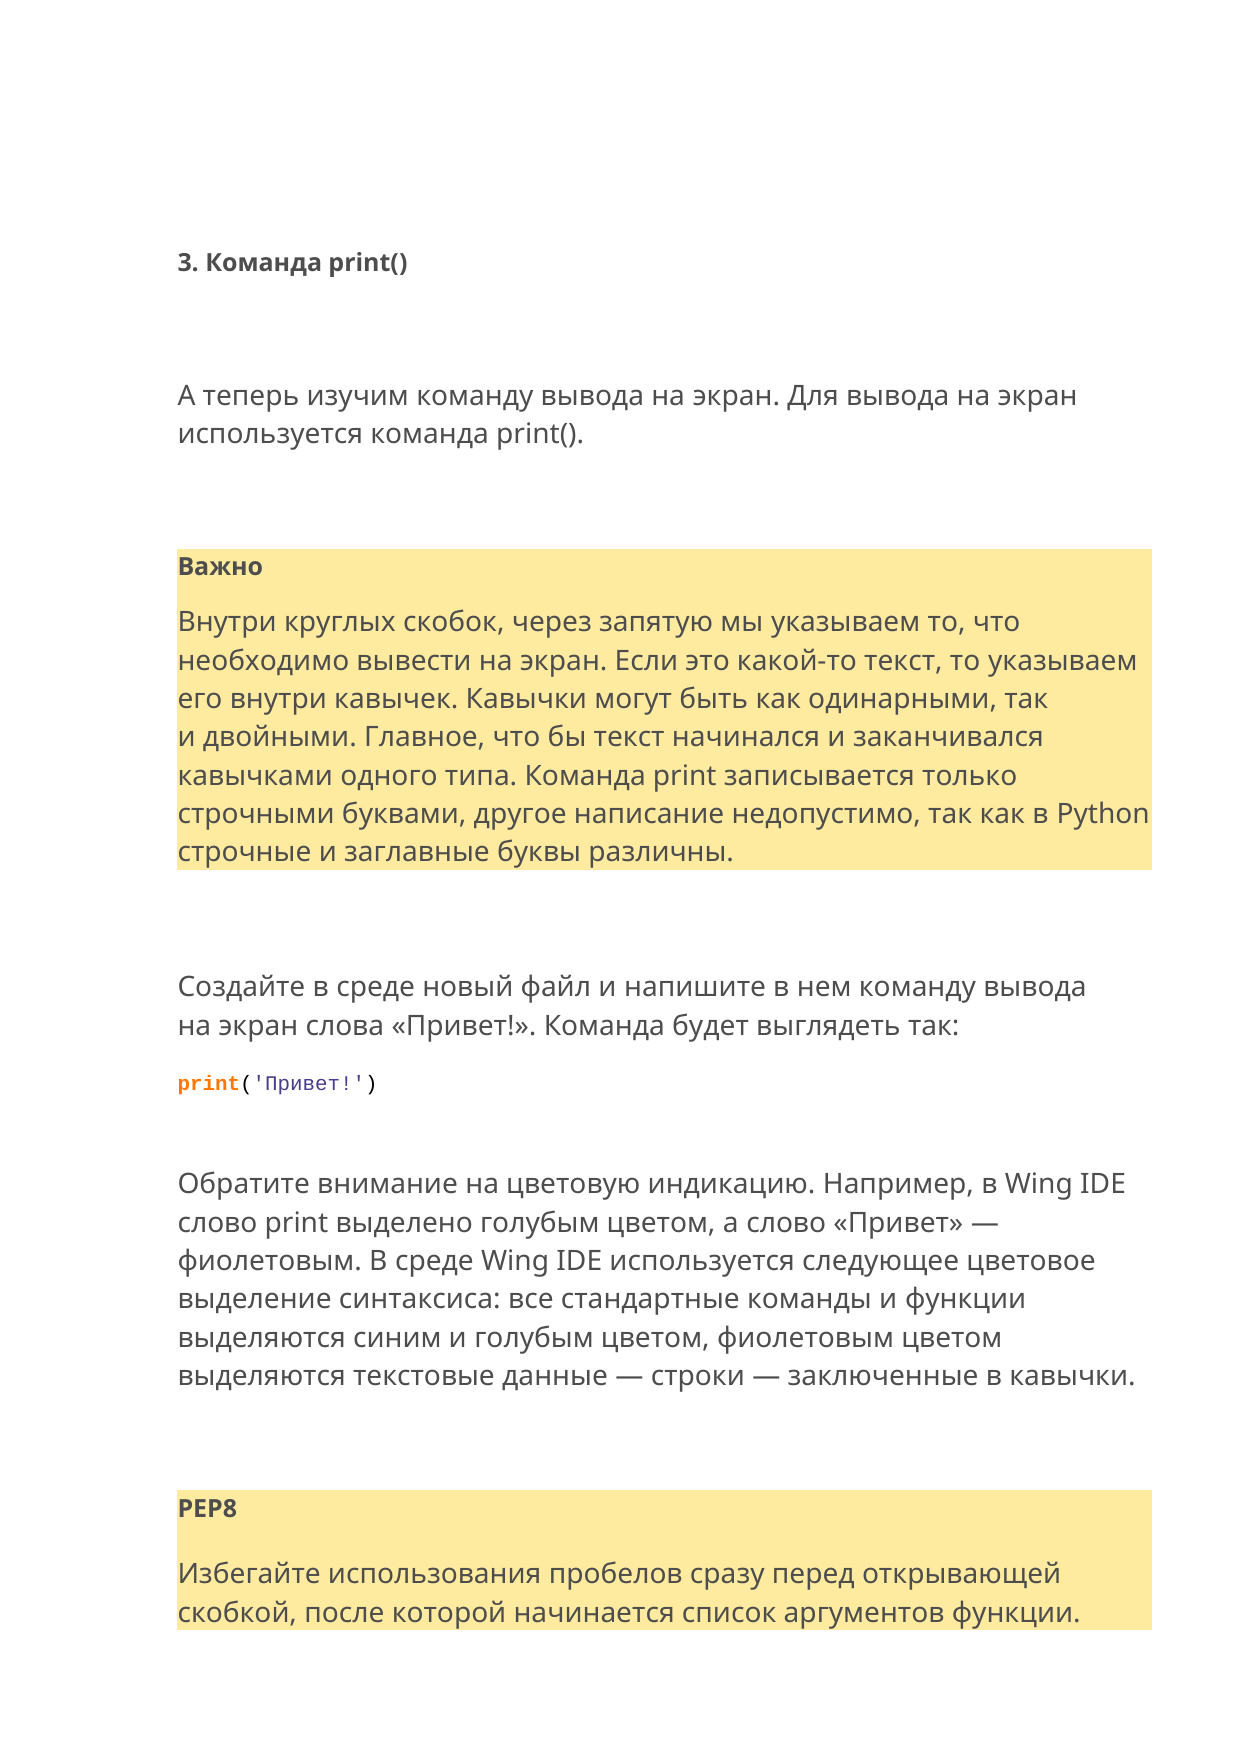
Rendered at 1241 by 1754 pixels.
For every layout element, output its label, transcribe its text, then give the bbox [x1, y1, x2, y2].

text PEP8 [177, 1490, 1152, 1524]
text Избегайте использования пробелов cразу перед открывающей скобкой, после которой начинается список аргументов функции. [177, 1553, 1152, 1630]
text Создайте в среде новый файл и напишите в нем команду вывода на экран слова «Привет!». Команда будет выглядеть так: [177, 967, 1152, 1043]
text 3. Команда print() [177, 245, 1152, 279]
text Важно [177, 549, 1152, 583]
text А теперь изучим команду вывода на экран. Для вывода на экран используется команда print(). [177, 376, 1152, 452]
text print('Привет!') [177, 1072, 1152, 1096]
text Внутри круглых скобок, через запятую мы указываем то, что необходимо вывести на экран. Если это какой-то текст, то указываем его внутри кавычек. Кавычки могут быть как одинарными, так и двойными. Главное, что бы текст начинался и заканчивался кавычками одного типа. Команда print записывается только строчными буквами, другое написание недопустимо, так как в Python строчные и заглавные буквы различны. [177, 602, 1152, 870]
text Обратите внимание на цветовую индикацию. Например, в Wing IDE слово print выделено голубым цветом, а слово «Привет» — фиолетовым. В среде Wing IDE используется следующее цветовое выделение синтаксиса: все стандартные команды и функции выделяются синим и голубым цветом, фиолетовым цветом выделяются текстовые данные — строки — заключенные в кавычки. [177, 1125, 1152, 1394]
